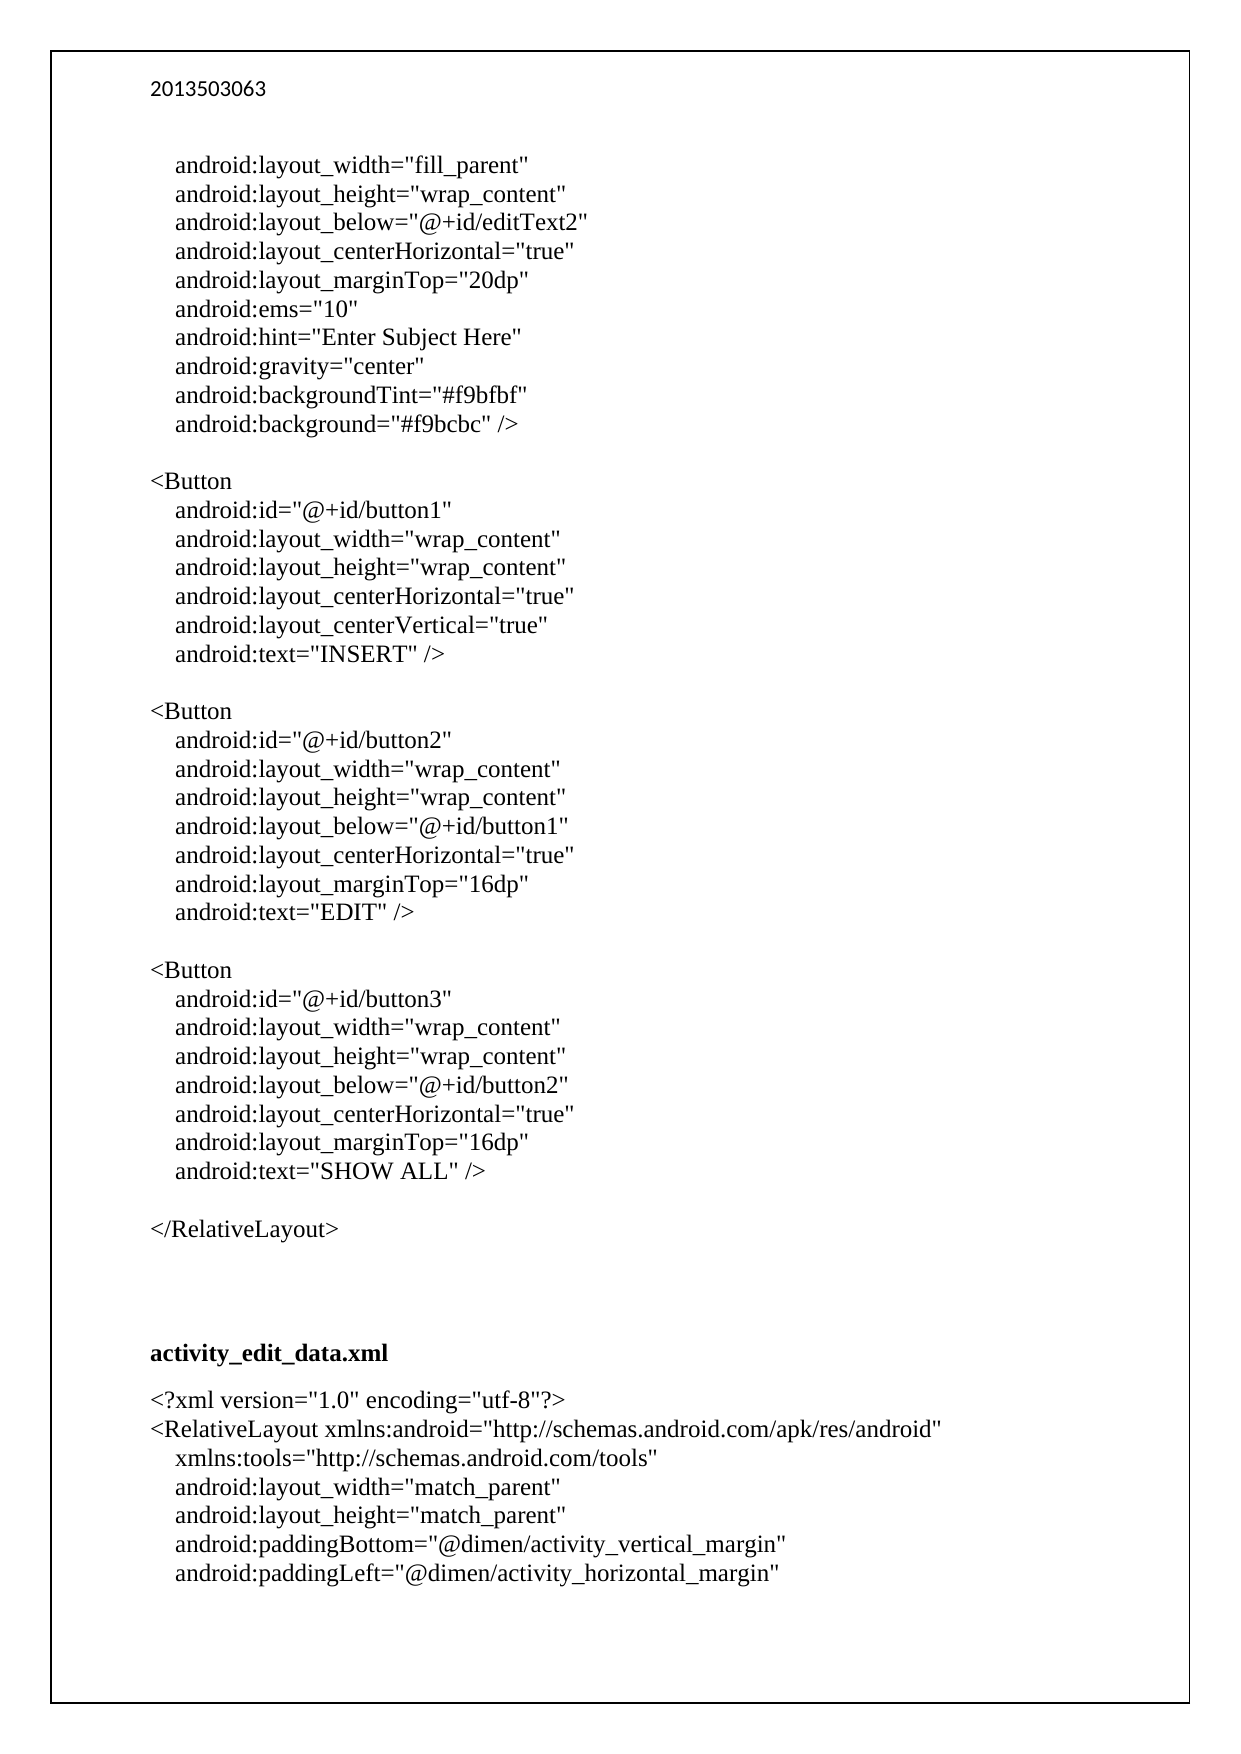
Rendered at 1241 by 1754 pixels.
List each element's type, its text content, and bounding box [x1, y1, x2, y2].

text android:layout_marginTop="16dp" [150, 869, 1090, 897]
text android:layout_width="match_parent" [150, 1472, 1090, 1501]
text android:layout_height="wrap_content" [150, 179, 1090, 207]
text <?xml version="1.0" encoding="utf-8"?> [150, 1386, 1090, 1414]
text android:backgroundTint="#f9bfbf" [150, 380, 1090, 409]
text android:layout_width="wrap_content" [150, 524, 1090, 552]
text android:layout_height="match_parent" [150, 1501, 1090, 1529]
text android:background="#f9bcbc" /> [150, 409, 1090, 437]
text <Button [150, 955, 1090, 984]
text android:id="@+id/button3" [150, 984, 1090, 1012]
text android:layout_height="wrap_content" [150, 1041, 1090, 1070]
text android:paddingLeft="@dimen/activity_horizontal_margin" [150, 1558, 1090, 1587]
text <Button [150, 696, 1090, 725]
text android:hint="Enter Subject Here" [150, 322, 1090, 351]
text android:layout_centerHorizontal="true" [150, 236, 1090, 265]
text android:layout_width="wrap_content" [150, 1012, 1090, 1041]
text android:layout_centerVertical="true" [150, 610, 1090, 639]
text android:layout_height="wrap_content" [150, 552, 1090, 581]
text android:text="EDIT" /> [150, 897, 1090, 926]
text android:id="@+id/button2" [150, 725, 1090, 754]
text <RelativeLayout xmlns:android="http://schemas.android.com/apk/res/android" [150, 1414, 1090, 1443]
text <Button [150, 466, 1090, 495]
text xmlns:tools="http://schemas.android.com/tools" [150, 1443, 1090, 1472]
text android:layout_width="fill_parent" [150, 150, 1090, 179]
text android:text="INSERT" /> [150, 639, 1090, 667]
text android:paddingBottom="@dimen/activity_vertical_margin" [150, 1529, 1090, 1558]
text android:layout_centerHorizontal="true" [150, 840, 1090, 869]
text activity_edit_data.xml [150, 1338, 1090, 1367]
text android:ems="10" [150, 294, 1090, 322]
text </RelativeLayout> [150, 1214, 1090, 1242]
text android:layout_below="@+id/button1" [150, 811, 1090, 840]
text android:layout_below="@+id/button2" [150, 1070, 1090, 1099]
text android:layout_marginTop="16dp" [150, 1127, 1090, 1156]
text android:layout_marginTop="20dp" [150, 265, 1090, 294]
text android:layout_width="wrap_content" [150, 754, 1090, 782]
text android:gravity="center" [150, 351, 1090, 380]
text android:layout_centerHorizontal="true" [150, 1099, 1090, 1127]
text android:text="SHOW ALL" /> [150, 1156, 1090, 1185]
text android:layout_height="wrap_content" [150, 782, 1090, 811]
text android:layout_centerHorizontal="true" [150, 581, 1090, 610]
text android:layout_below="@+id/editText2" [150, 207, 1090, 236]
text android:id="@+id/button1" [150, 495, 1090, 524]
